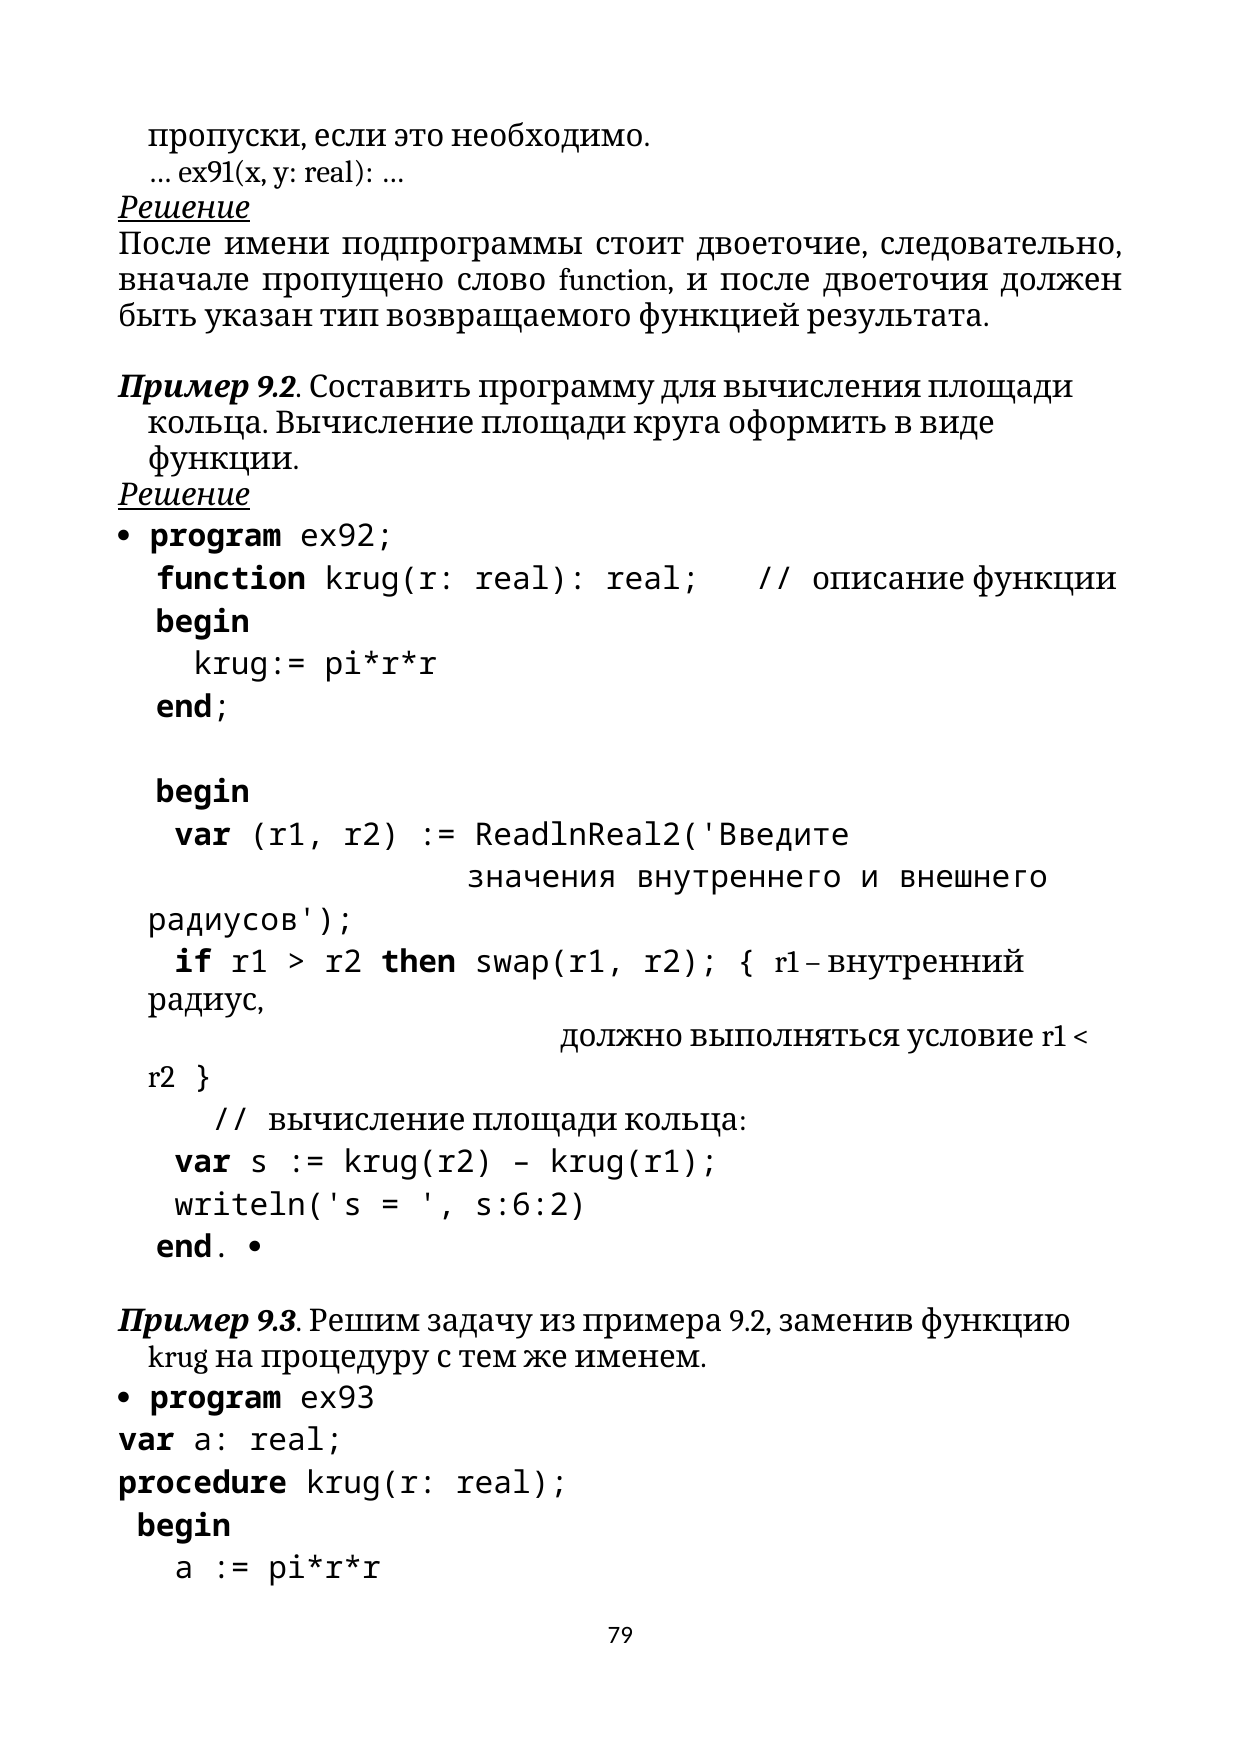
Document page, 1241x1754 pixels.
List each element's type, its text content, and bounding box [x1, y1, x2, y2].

text function krug(r: real): real; // описание функции [118, 556, 1122, 599]
text var s := krug(r2) – krug(r1); [118, 1139, 1122, 1182]
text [118, 118, 1122, 190]
text Решение [118, 477, 1122, 513]
text end. [118, 1224, 1122, 1267]
text begin [118, 1503, 1122, 1545]
text Решение [118, 190, 1122, 226]
text if r1 > r2 then swap(r1, r2); { r1 – внутренний радиус, должно выполняться условие r1 < r2 } [118, 939, 1122, 1097]
text program ex92; [118, 513, 1122, 556]
text begin [118, 599, 1122, 641]
text program ex93 [118, 1375, 1122, 1417]
text Пример 9.3. Решим задачу из примера 9.2, заменив функцию krug на процедуру с тем же именем. [118, 1303, 1122, 1375]
text procedure krug(r: real); [118, 1460, 1122, 1503]
text var a: real; [118, 1417, 1122, 1460]
text writeln('s = ', s:6:2) [118, 1182, 1122, 1224]
text krug:= pi*r*r [118, 641, 1122, 684]
text Пример 9.2. Составить программу для вычисления площади кольца. Вычисление площади круга оформить в виде функции. [118, 370, 1122, 477]
text // вычисление площади кольца: [118, 1097, 1122, 1139]
text var (r1, r2) := ReadlnReal2('Введите значения внутреннего и внешнего радиусов'); [118, 812, 1122, 939]
text end; [118, 684, 1122, 726]
text После имени подпрограммы стоит двоеточие, следовательно, вначале пропущено слово function, и после двоеточия должен быть указан тип возвращаемого функцией результата. [118, 226, 1122, 334]
text begin [118, 769, 1122, 812]
text a := pi*r*r [118, 1545, 1122, 1588]
